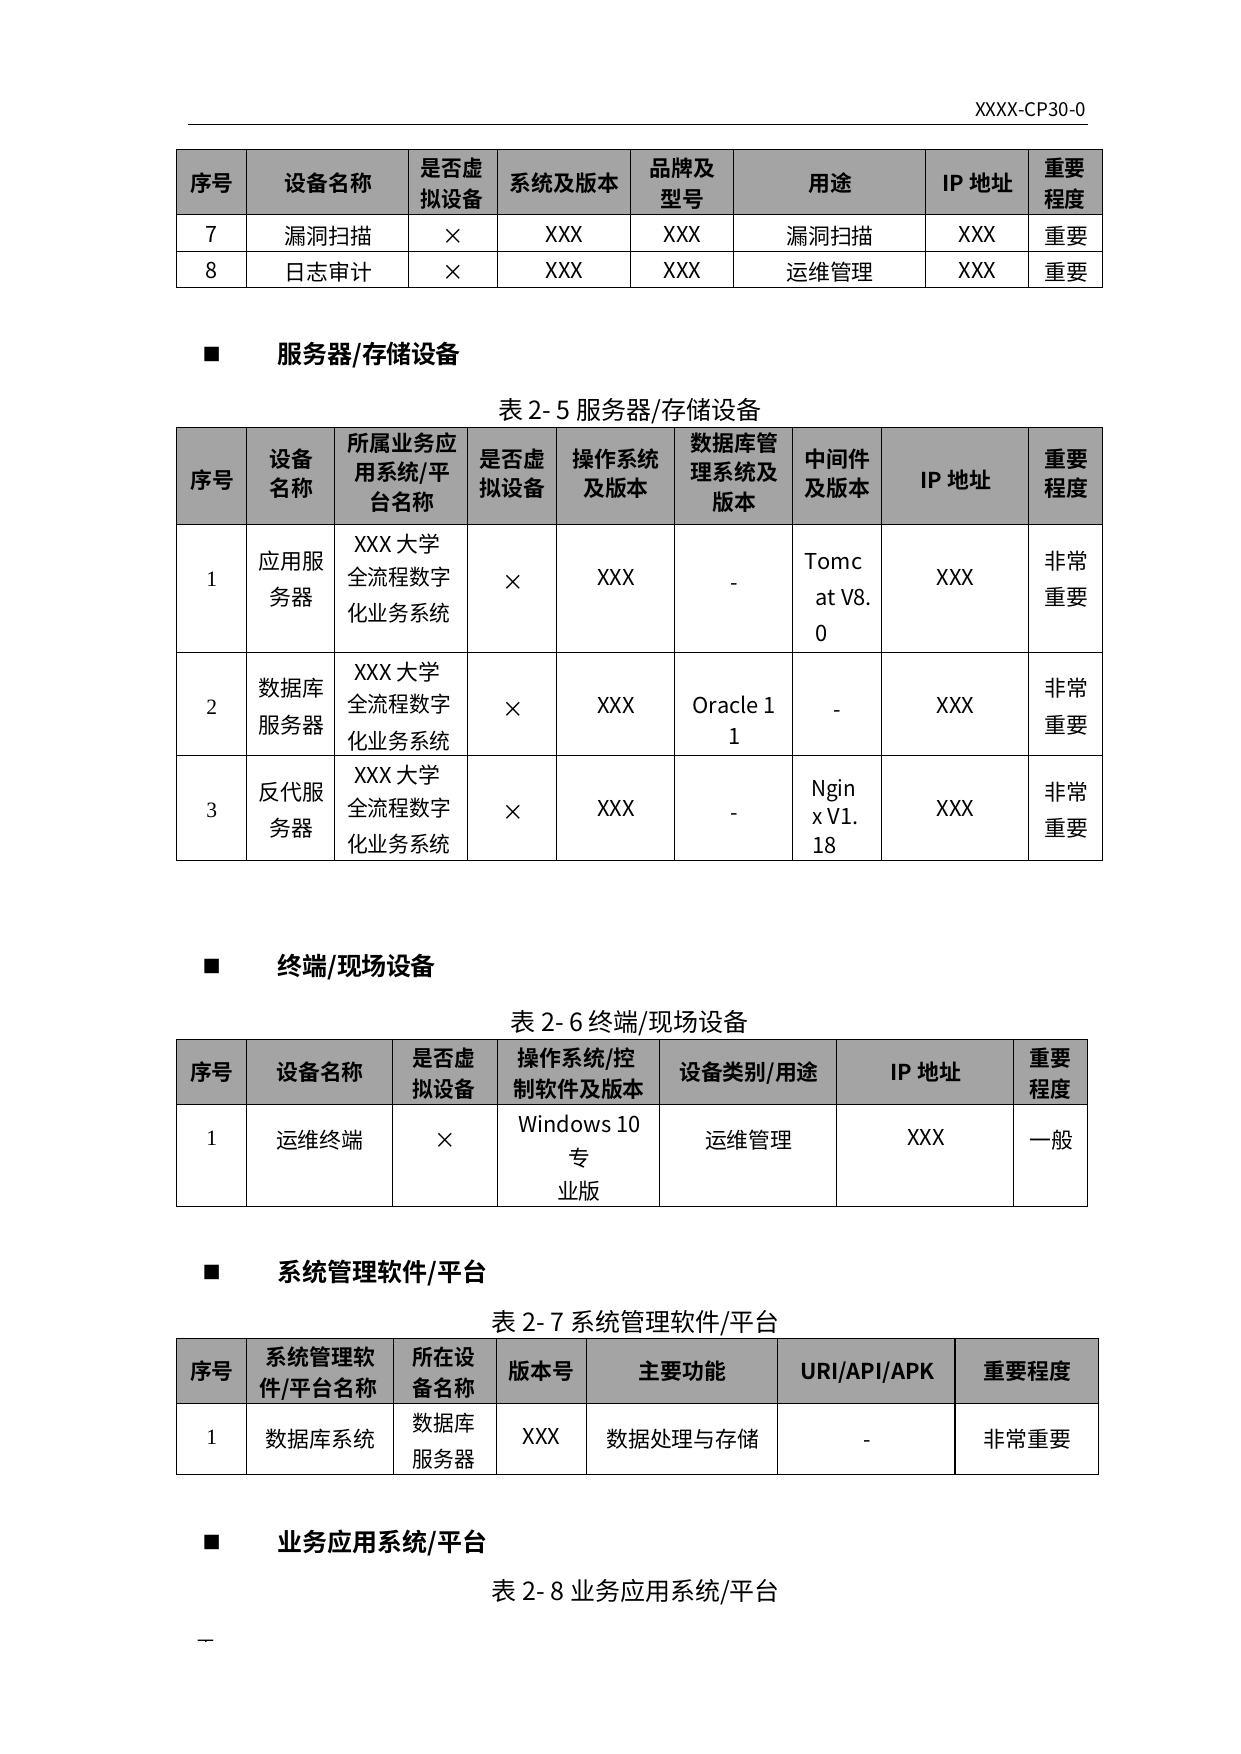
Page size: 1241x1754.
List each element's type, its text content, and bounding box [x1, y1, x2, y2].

table_cell 7 [177, 215, 246, 251]
subtitle 业务应用系统/平台 [202, 1522, 1130, 1559]
table_cell XXX [926, 252, 1028, 287]
table_header 所属业务应用系统/平 台名称 [335, 428, 467, 524]
table_cell XXX [631, 215, 733, 251]
table_header 中间件及版本 [793, 428, 881, 524]
table_cell XXX [882, 525, 1028, 652]
table_header 数据库管理系统及 版本 [675, 428, 792, 524]
table_header URI/API/APK [778, 1339, 954, 1403]
table_header 序号 [177, 1339, 246, 1403]
table_cell 1 [177, 1105, 246, 1206]
table_cell 一般 [1014, 1105, 1087, 1206]
table_cell 数据库 服务器 [394, 1404, 496, 1474]
table_cell 重要 [1029, 215, 1102, 251]
table_cell 8 [177, 252, 246, 287]
table_cell 数据处理与存储 [587, 1404, 777, 1474]
table_cell Windows 10 专 业版 [498, 1105, 659, 1206]
table_cell 非常重要 [956, 1404, 1098, 1474]
table_header 重要程度 [956, 1339, 1098, 1403]
table_cell Oracle 11 [675, 653, 792, 755]
table_cell 日志审计 [247, 252, 408, 287]
table_header IP 地址 [882, 428, 1028, 524]
table_cell XXX [631, 252, 733, 287]
table_cell 非常重要 [1029, 525, 1102, 652]
table_cell 运维管理 [660, 1105, 836, 1206]
table_cell XXX [498, 252, 630, 287]
table_cell 运维管理 [734, 252, 925, 287]
table_header 版本号 [497, 1339, 586, 1403]
table_header 操作系统/控 制软件及版本 [498, 1040, 659, 1104]
table_header 序号 [177, 428, 246, 524]
table_header 设备类别/用途 [660, 1040, 836, 1104]
table_header IP 地址 [837, 1040, 1013, 1104]
table_cell XXX [882, 756, 1028, 859]
table_cell Tomcat V8.0 [793, 525, 881, 652]
table_cell × [468, 653, 556, 755]
table_header 用途 [734, 150, 925, 214]
table_cell XXX [498, 215, 630, 251]
table_header 序号 [177, 150, 246, 214]
table_header IP 地址 [926, 150, 1028, 214]
text 表 2- 7 系统管理软件/平台 [163, 1302, 1108, 1338]
table_header 系统及版本 [498, 150, 630, 214]
text 表 2- 6 终端/现场设备 [510, 1003, 1130, 1039]
subtitle 终端/现场设备 [202, 946, 442, 983]
table_header 重要程度 [1029, 428, 1102, 524]
table_header 设备名称 [247, 150, 408, 214]
table_cell 1 [177, 525, 246, 652]
table_cell XXX [882, 653, 1028, 755]
table_cell XXX [926, 215, 1028, 251]
subtitle 系统管理软件/平台 [202, 1253, 1130, 1289]
table_cell XXX [837, 1105, 1013, 1206]
table_cell XXX 大学 全流程数字 化业务系统 [335, 756, 467, 859]
subtitle 服务器/存储设备 [202, 334, 467, 371]
table_cell Nginx V1.18 [793, 756, 881, 859]
table_cell 非常重要 [1029, 653, 1102, 755]
table_cell - [793, 653, 881, 755]
text 表 2- 5 服务器/存储设备 [498, 391, 1130, 427]
table_header 是否虚 拟设备 [393, 1040, 497, 1104]
table_header 操作系统及版本 [557, 428, 674, 524]
table_cell × [468, 525, 556, 652]
table_cell 重要 [1029, 252, 1102, 287]
table_header 序号 [177, 1040, 246, 1104]
table_header 设备名称 [247, 428, 334, 524]
table_cell 1 [177, 1404, 246, 1474]
table_cell - [675, 525, 792, 652]
table_header 重要 程度 [1029, 150, 1102, 214]
text 表 2- 8 业务应用系统/平台 [163, 1571, 1108, 1608]
table_cell 3 [177, 756, 246, 859]
table_cell 2 [177, 653, 246, 755]
table_header 设备名称 [247, 1040, 392, 1104]
table_cell 反代服务器 [247, 756, 334, 859]
table_header 是否虚拟设备 [468, 428, 556, 524]
table_cell 运维终端 [247, 1105, 392, 1206]
table_cell 漏洞扫描 [734, 215, 925, 251]
table_cell XXX [557, 653, 674, 755]
table_cell × [393, 1105, 497, 1206]
table_cell XXX 大学 全流程数字 化业务系统 [335, 653, 467, 755]
table_header 重要 程度 [1014, 1040, 1087, 1104]
table_cell 数据库系统 [247, 1404, 393, 1474]
table_cell 数据库服务器 [247, 653, 334, 755]
table_cell XXX 大学 全流程数字 化业务系统 [335, 525, 467, 652]
table_header 品牌及 型号 [631, 150, 733, 214]
table_cell - [675, 756, 792, 859]
table_header 系统管理软 件/平台名称 [247, 1339, 393, 1403]
table_cell XXX [557, 756, 674, 859]
table_cell 漏洞扫描 [247, 215, 408, 251]
table_cell × [409, 215, 497, 251]
table_cell - [778, 1404, 954, 1474]
table_cell 非常重要 [1029, 756, 1102, 859]
table_header 主要功能 [587, 1339, 777, 1403]
table_header 是否虚 拟设备 [409, 150, 497, 214]
table_cell XXX [557, 525, 674, 652]
table_cell 应用服务器 [247, 525, 334, 652]
table_cell × [468, 756, 556, 859]
table_header 所在设 备名称 [394, 1339, 496, 1403]
table_cell × [409, 252, 497, 287]
table_cell XXX [497, 1404, 586, 1474]
